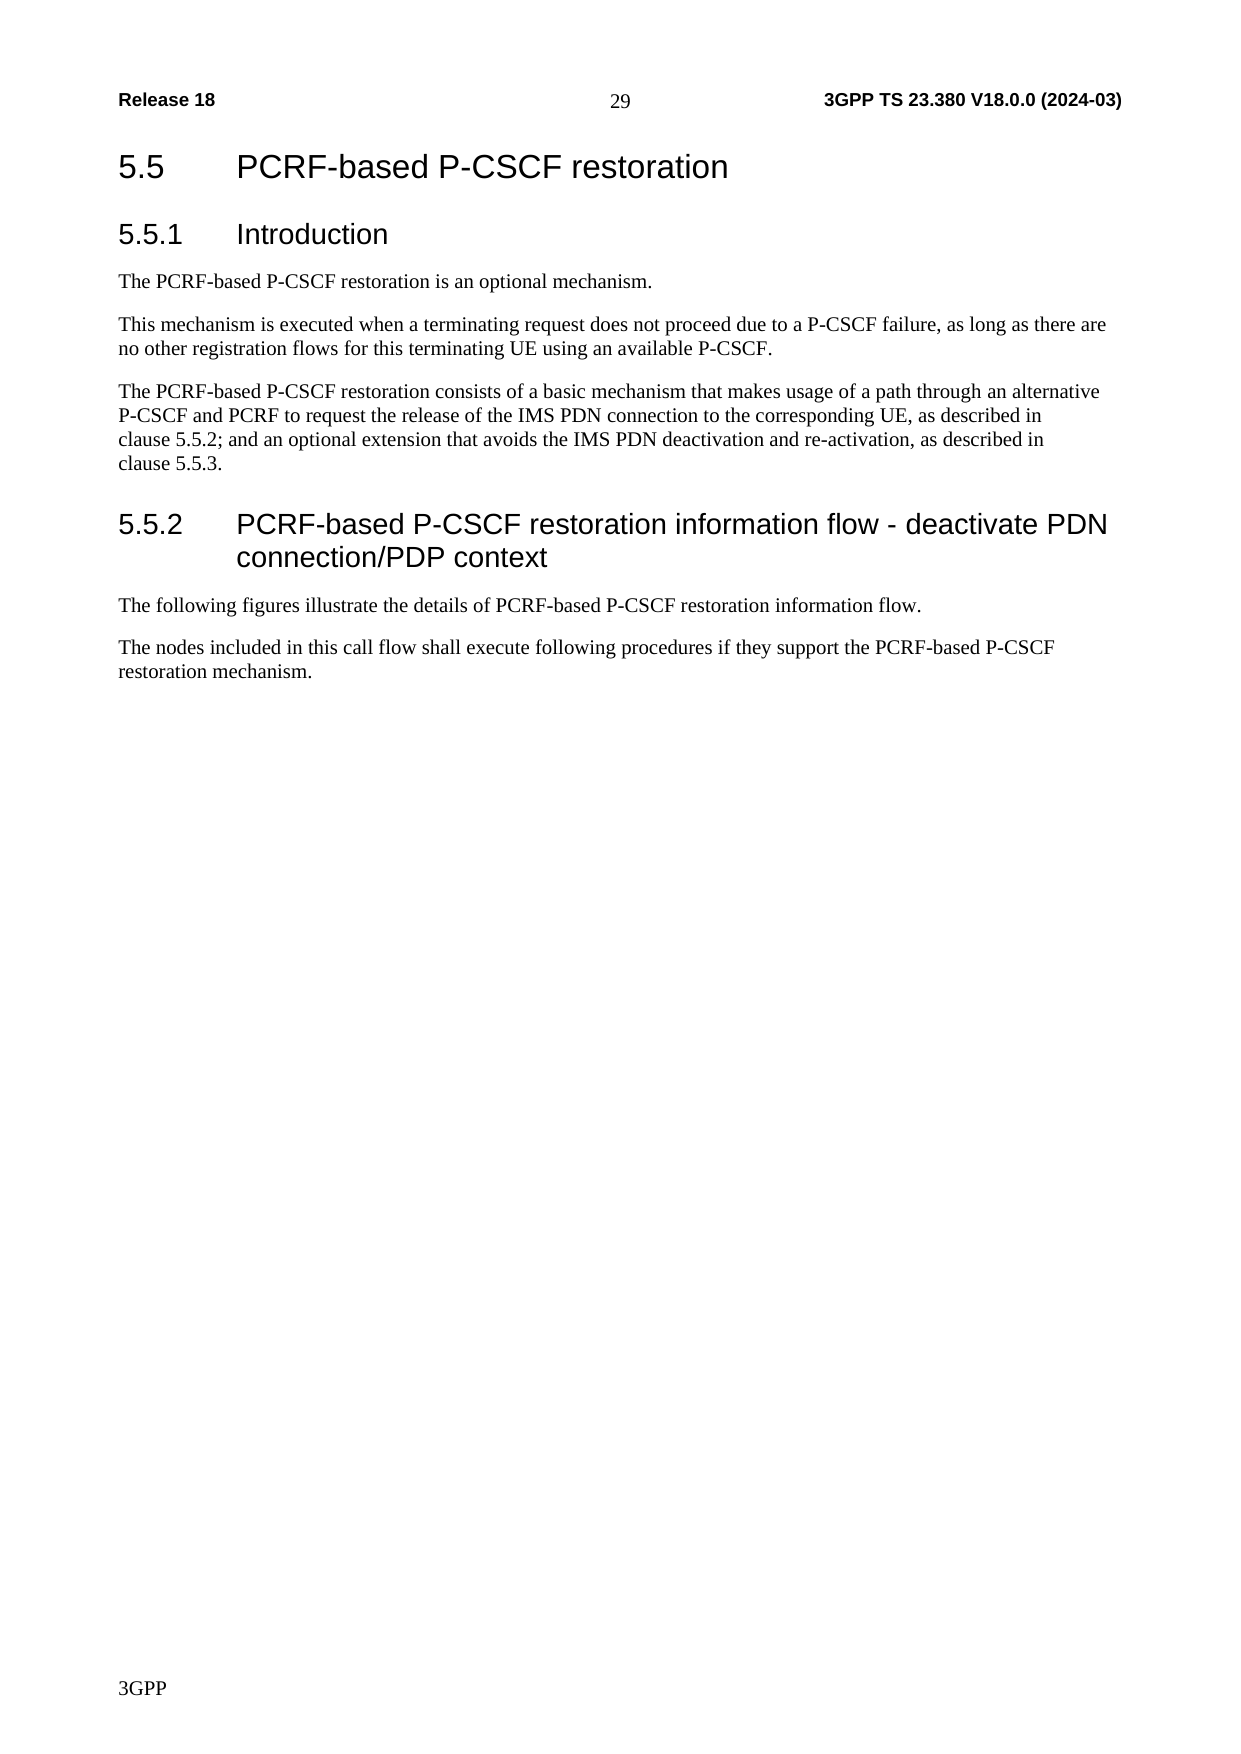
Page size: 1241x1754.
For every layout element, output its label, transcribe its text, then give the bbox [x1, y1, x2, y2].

subtitle 5.5 PCRF-based P-CSCF restoration [118, 147, 1122, 186]
text This mechanism is executed when a terminating request does not proceed due to a P-CSCF failure, as long as there are no other registration flows for this terminating UE using an available P-CSCF. [118, 312, 1122, 360]
text The PCRF-based P-CSCF restoration consists of a basic mechanism that makes usage of a path through an alternative P-CSCF and PCRF to request the release of the IMS PDN connection to the corresponding UE, as described in clause 5.5.2; and an optional extension that avoids the IMS PDN deactivation and re-activation, as described in clause 5.5.3. [118, 379, 1122, 475]
subtitle 5.5.1 Introduction [118, 217, 1122, 251]
text The following figures illustrate the details of PCRF-based P-CSCF restoration information flow. [118, 592, 1122, 617]
text The nodes included in this call flow shall execute following procedures if they support the PCRF-based P-CSCF restoration mechanism. [118, 635, 1122, 683]
subtitle 5.5.2 PCRF-based P-CSCF restoration information flow - deactivate PDN connection/PDP context [118, 507, 1122, 574]
text The PCRF-based P-CSCF restoration is an optional mechanism. [118, 269, 1122, 293]
